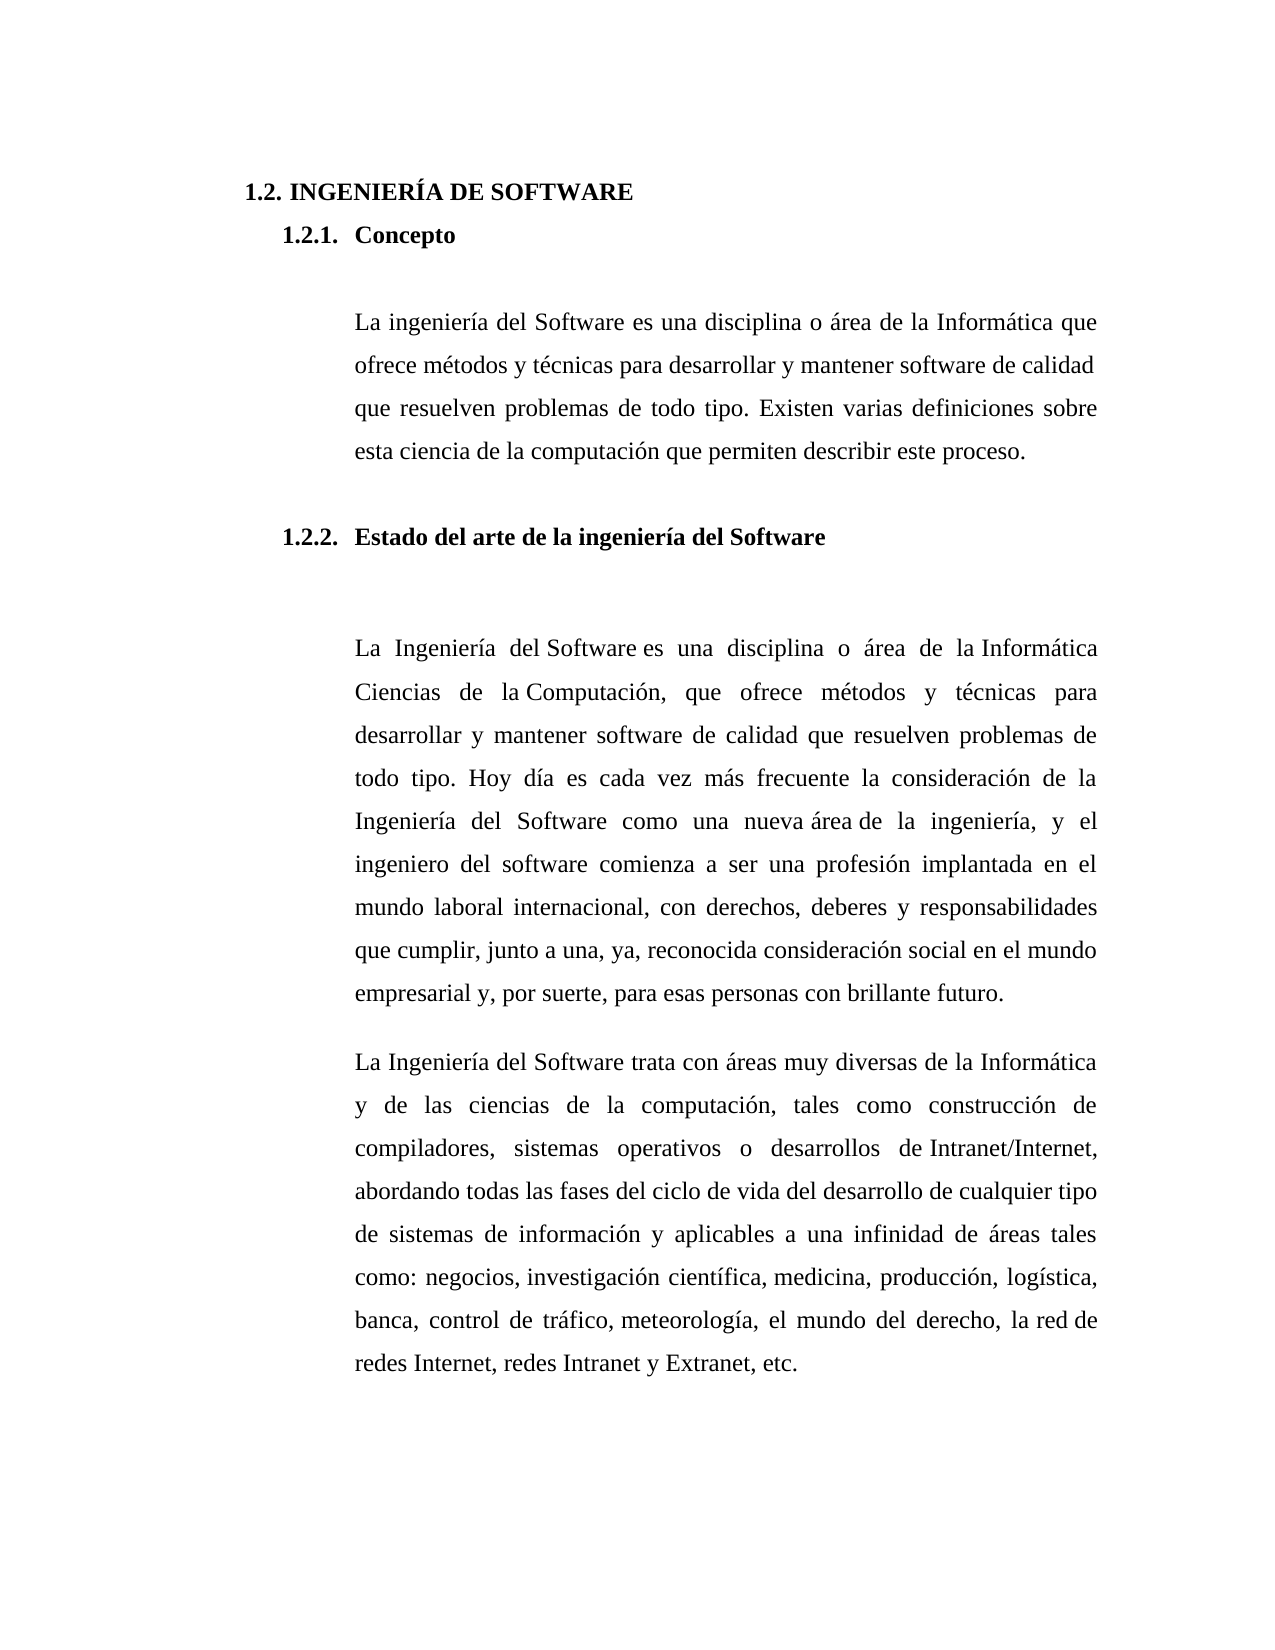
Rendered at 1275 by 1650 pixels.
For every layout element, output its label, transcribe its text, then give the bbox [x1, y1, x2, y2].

text La Ingeniería del Software trata con áreas muy diversas de la Informática y de las ciencias de la computación, tales como construcción de compiladores, sistemas operativos o desarrollos de Intranet/Internet, abordando todas las fases del ciclo de vida del desarrollo de cualquier tipo de sistemas de información y aplicables a una infinidad de áreas tales como: negocios, investigación científica, medicina, producción, logística, banca, control de tráfico, meteorología, el mundo del derecho, la red de redes Internet, redes Intranet y Extranet, etc. [354, 1047, 1098, 1377]
list Estado del arte de la ingeniería del Software [282, 522, 1098, 551]
list Concepto [282, 220, 1098, 249]
list INGENIERÍA DE SOFTWARE [244, 177, 1098, 206]
text La Ingeniería del Software es una disciplina o área de la Informática Ciencias de la Computación, que ofrece métodos y técnicas para desarrollar y mantener software de calidad que resuelven problemas de todo tipo. Hoy día es cada vez más frecuente la consideración de la Ingeniería del Software como una nueva área de la ingeniería, y el ingeniero del software comienza a ser una profesión implantada en el mundo laboral internacional, con derechos, deberes y responsabilidades que cumplir, junto a una, ya, reconocida consideración social en el mundo empresarial y, por suerte, para esas personas con brillante futuro. [354, 633, 1098, 1007]
list La ingeniería del Software es una disciplina o área de la Informática que ofrece métodos y técnicas para desarrollar y mantener software de calidad [354, 307, 1098, 378]
list que resuelven problemas de todo tipo. Existen varias definiciones sobre esta ciencia de la computación que permiten describir este proceso. [354, 393, 1098, 465]
